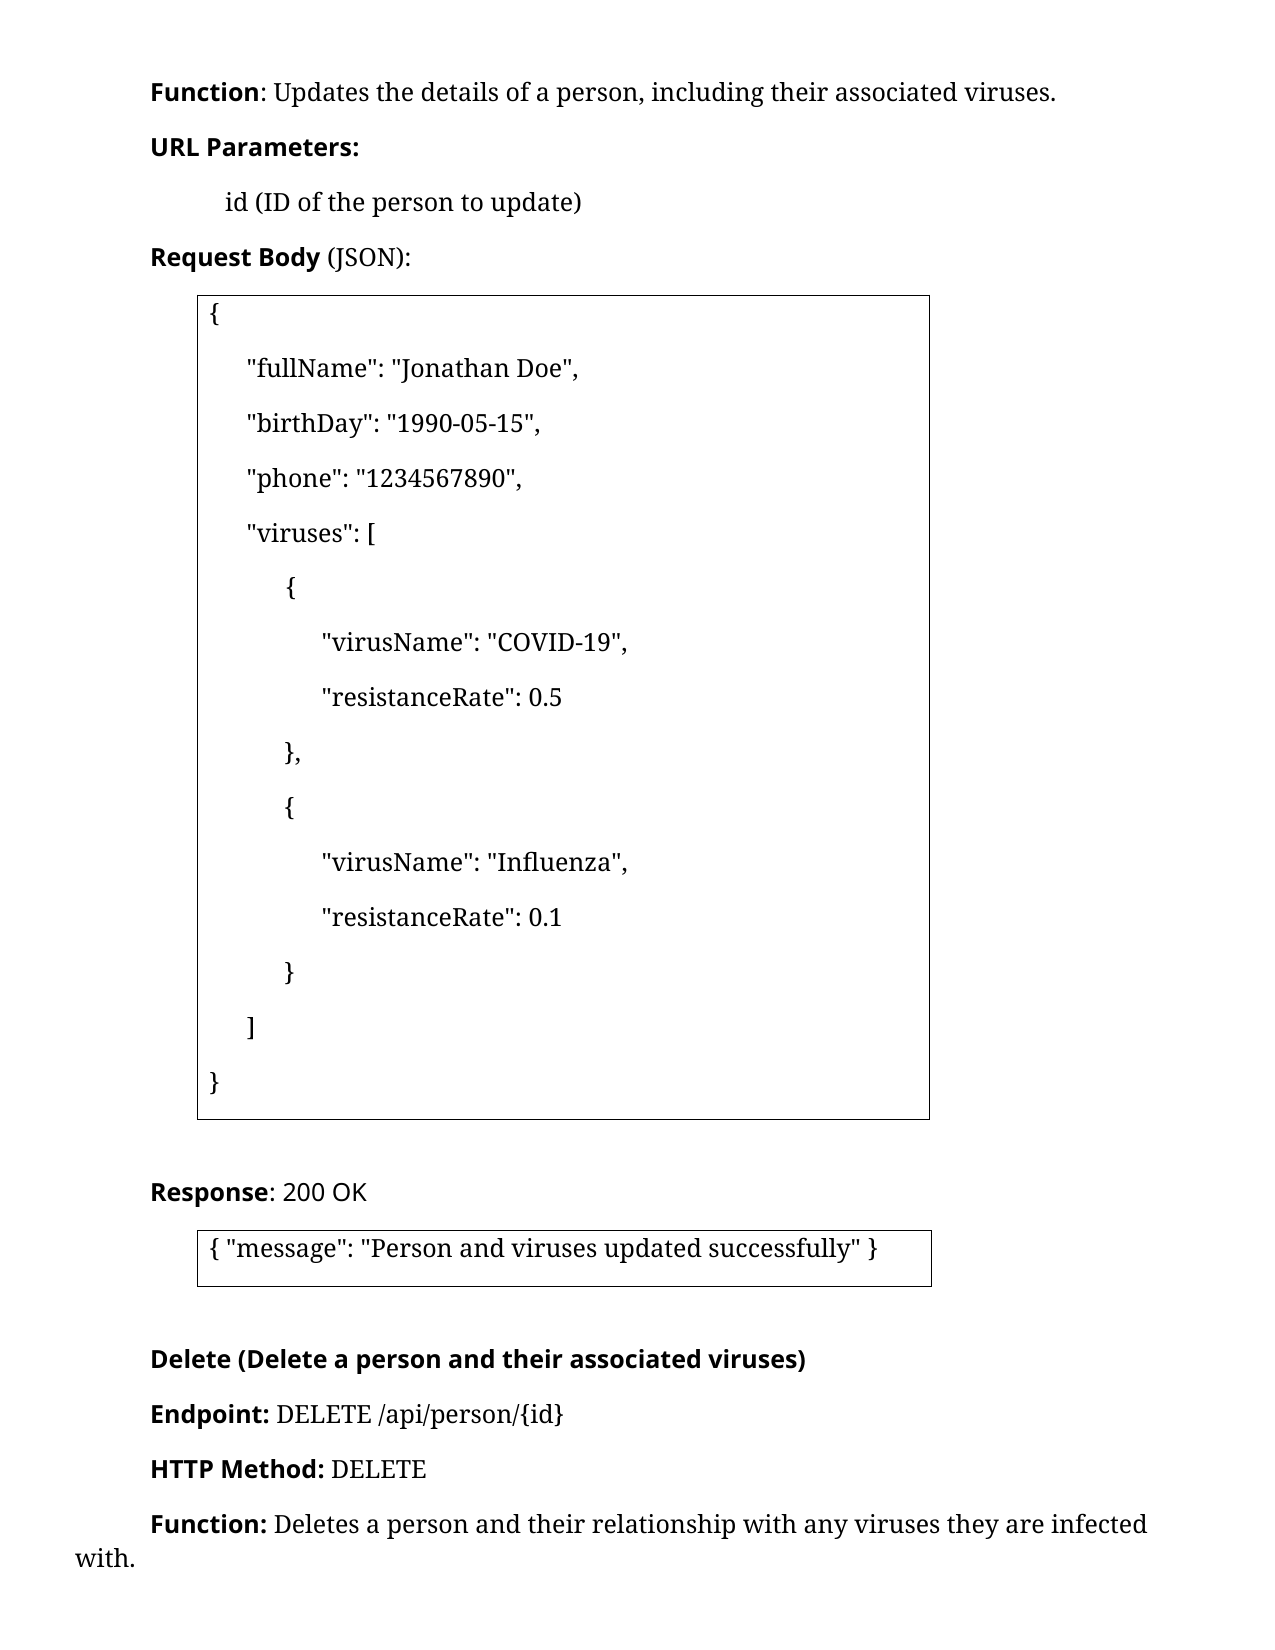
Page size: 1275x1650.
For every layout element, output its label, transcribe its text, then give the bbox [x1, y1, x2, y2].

text Function: Deletes a person and their relationship with any viruses they are infected with. [75, 1506, 1200, 1574]
text Request Body (JSON): [75, 240, 1200, 274]
text Function: Updates the details of a person, including their associated viruses. [75, 75, 1200, 109]
text Endpoint: DELETE /api/person/{id} [75, 1397, 1200, 1431]
text Delete (Delete a person and their associated viruses) [75, 1342, 1200, 1376]
text URL Parameters: [75, 130, 1200, 164]
table_header { "fullName": "Jonathan Doe", "birthDay": "1990-05-15", "phone": "1234567890", "viruses": [ { "virusName": "COVID-19", "resistanceRate": 0.5 }, { "virusName": "Influenza", "resistanceRate": 0.1 } ] } [198, 296, 929, 1119]
text Response: 200 OK [75, 1175, 1200, 1209]
text id (ID of the person to update) [75, 185, 1200, 219]
text HTTP Method: DELETE [75, 1452, 1200, 1486]
table_header { "message": "Person and viruses updated successfully" } [198, 1231, 931, 1286]
